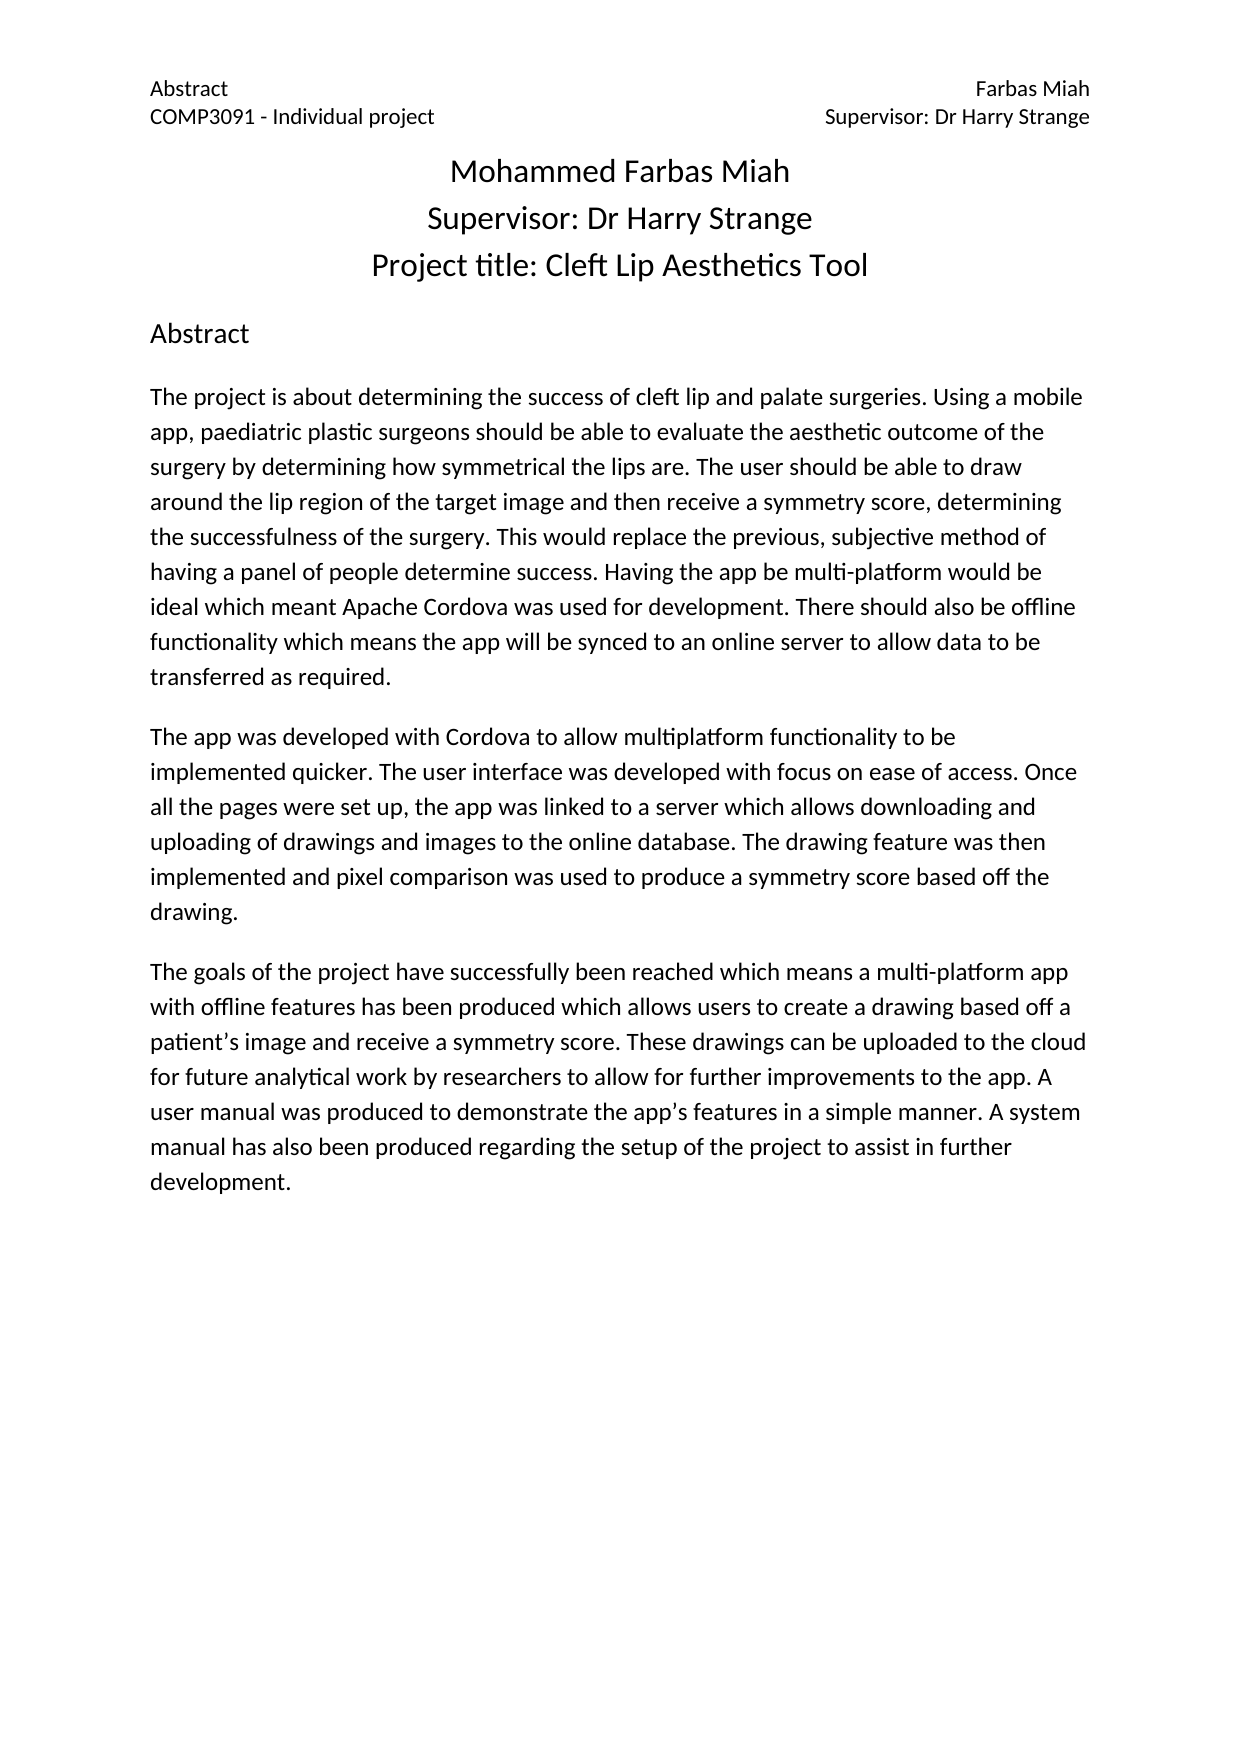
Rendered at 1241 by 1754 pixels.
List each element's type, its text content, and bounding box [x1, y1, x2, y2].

text The app was developed with Cordova to allow multiplatform functionality to be implemented quicker. The user interface was developed with focus on ease of access. Once all the pages were set up, the app was linked to a server which allows downloading and uploading of drawings and images to the online database. The drawing feature was then implemented and pixel comparison was used to produce a symmetry score based off the drawing. [150, 721, 1090, 927]
text Supervisor: Dr Harry Strange [150, 197, 1090, 237]
text The project is about determining the success of cleft lip and palate surgeries. Using a mobile app, paediatric plastic surgeons should be able to evaluate the aesthetic outcome of the surgery by determining how symmetrical the lips are. The user should be able to draw around the lip region of the target image and then receive a symmetry score, determining the successfulness of the surgery. This would replace the previous, subjective method of having a panel of people determine success. Having the app be multi-platform would be ideal which meant Apache Cordova was used for development. There should also be offline functionality which means the app will be synced to an online server to allow data to be transferred as required. [150, 381, 1090, 692]
text Mohammed Farbas Miah [150, 150, 1090, 191]
text Project title: Cleft Lip Aesthetics Tool [150, 243, 1090, 284]
text The goals of the project have successfully been reached which means a multi-platform app with offline features has been produced which allows users to create a drawing based off a patient’s image and receive a symmetry score. These drawings can be uploaded to the cloud for future analytical work by researchers to allow for further improvements to the app. A user manual was produced to demonstrate the app’s features in a simple manner. A system manual has also been produced regarding the setup of the project to assist in further development. [150, 956, 1090, 1197]
text Abstract [150, 315, 1090, 351]
